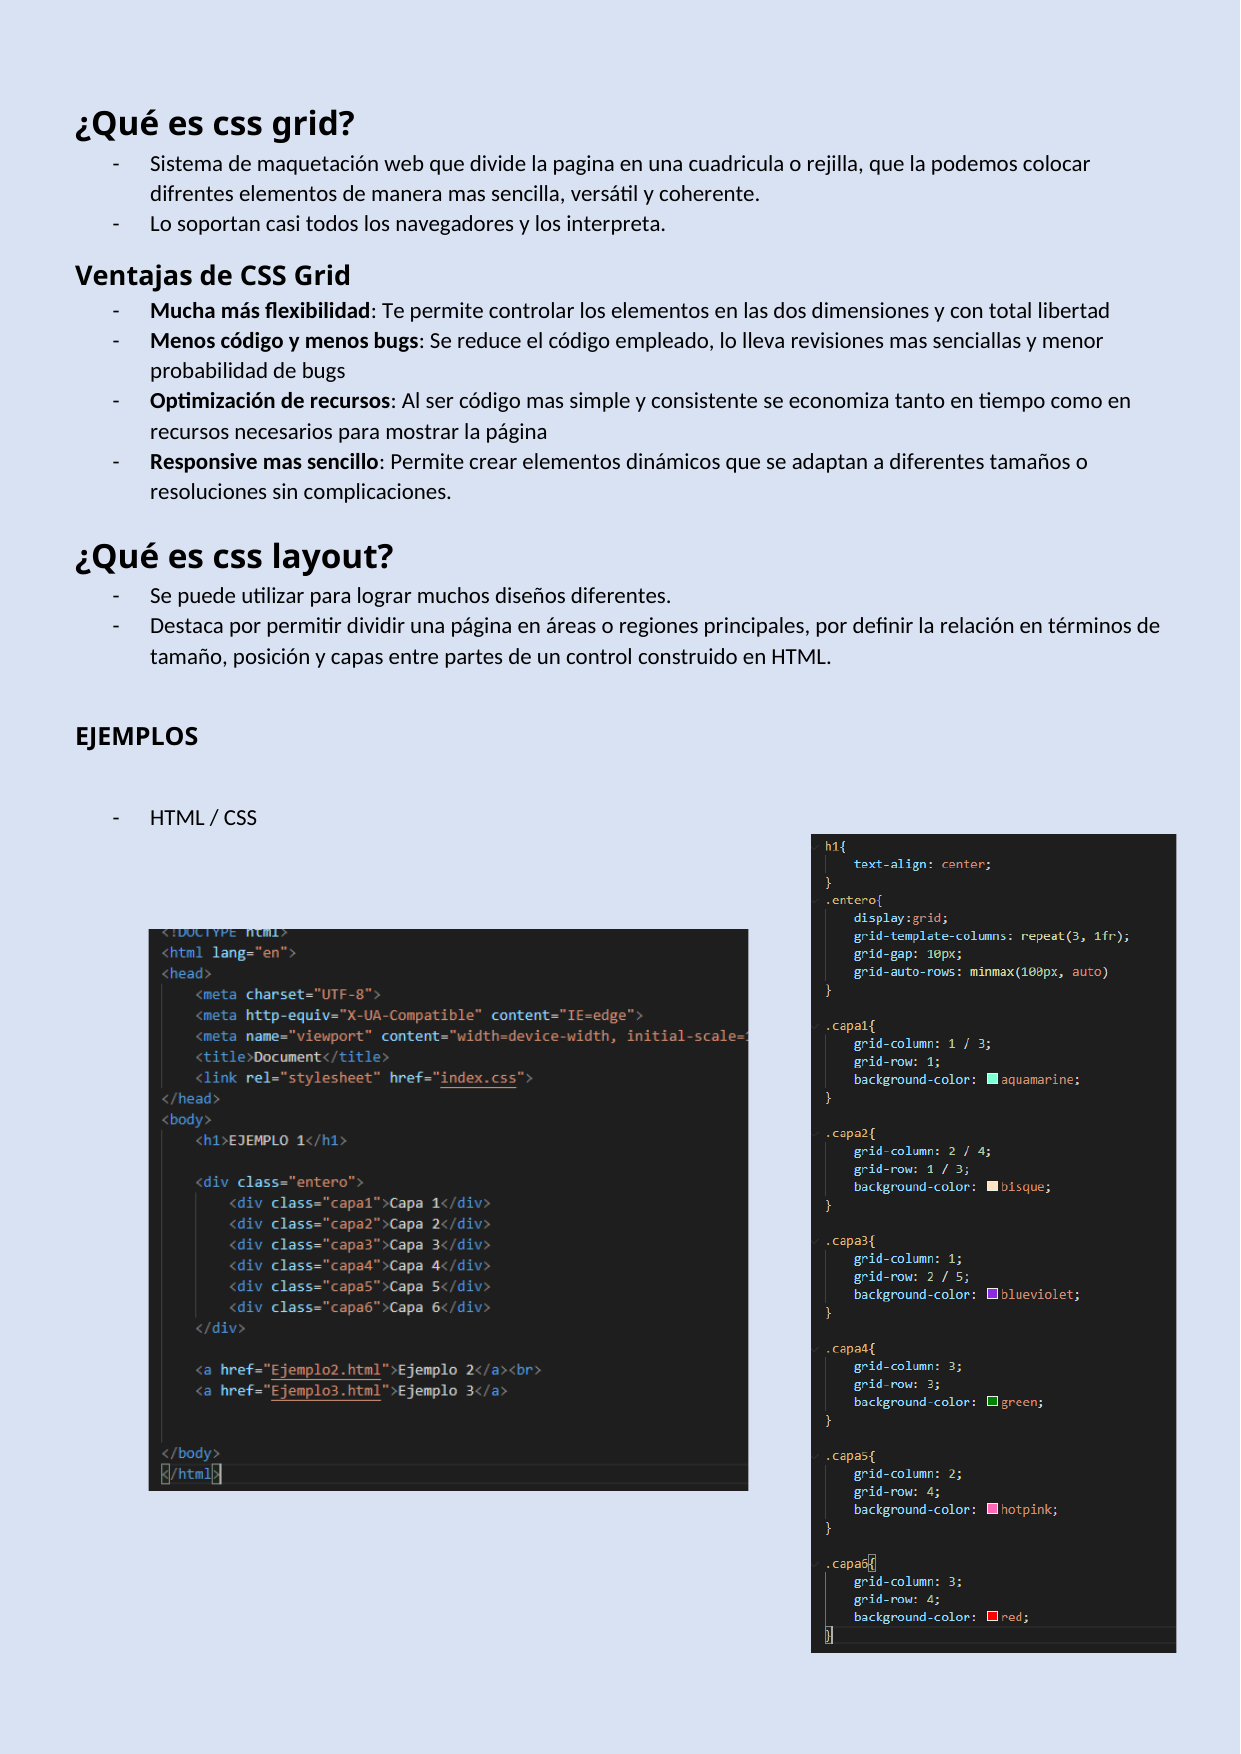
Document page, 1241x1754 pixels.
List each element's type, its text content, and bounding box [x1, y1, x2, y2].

subtitle ¿Qué es css layout? [75, 532, 1165, 578]
subtitle EJEMPLOS [75, 719, 1165, 753]
subtitle ¿Qué es css grid? [75, 100, 1165, 145]
list Destaca por permitir dividir una página en áreas o regiones principales, por definir la relación en términos de tamaño, posición y capas entre partes de un control construido en HTML. [112, 612, 1165, 670]
list Mucha más flexibilidad: Te permite controlar los elementos en las dos dimensiones y con total libertad [112, 296, 1165, 324]
list Menos código y menos bugs: Se reduce el código empleado, lo lleva revisiones mas senciallas y menor probabilidad de bugs [112, 326, 1165, 384]
picture [148, 929, 749, 1491]
list Lo soportan casi todos los navegadores y los interpreta. [112, 209, 1165, 237]
subtitle Ventajas de CSS Grid [75, 256, 1165, 293]
list Se puede utilizar para lograr muchos diseños diferentes. [112, 581, 1165, 609]
list Optimización de recursos: Al ser código mas simple y consistente se economiza tanto en tiempo como en recursos necesarios para mostrar la página [112, 387, 1165, 445]
list HTML / CSS [112, 803, 1165, 831]
list Responsive mas sencillo: Permite crear elementos dinámicos que se adaptan a diferentes tamaños o resoluciones sin complicaciones. [112, 447, 1165, 505]
picture [811, 834, 1177, 1653]
list Sistema de maquetación web que divide la pagina en una cuadricula o rejilla, que la podemos colocar difrentes elementos de manera mas sencilla, versátil y coherente. [112, 149, 1165, 207]
